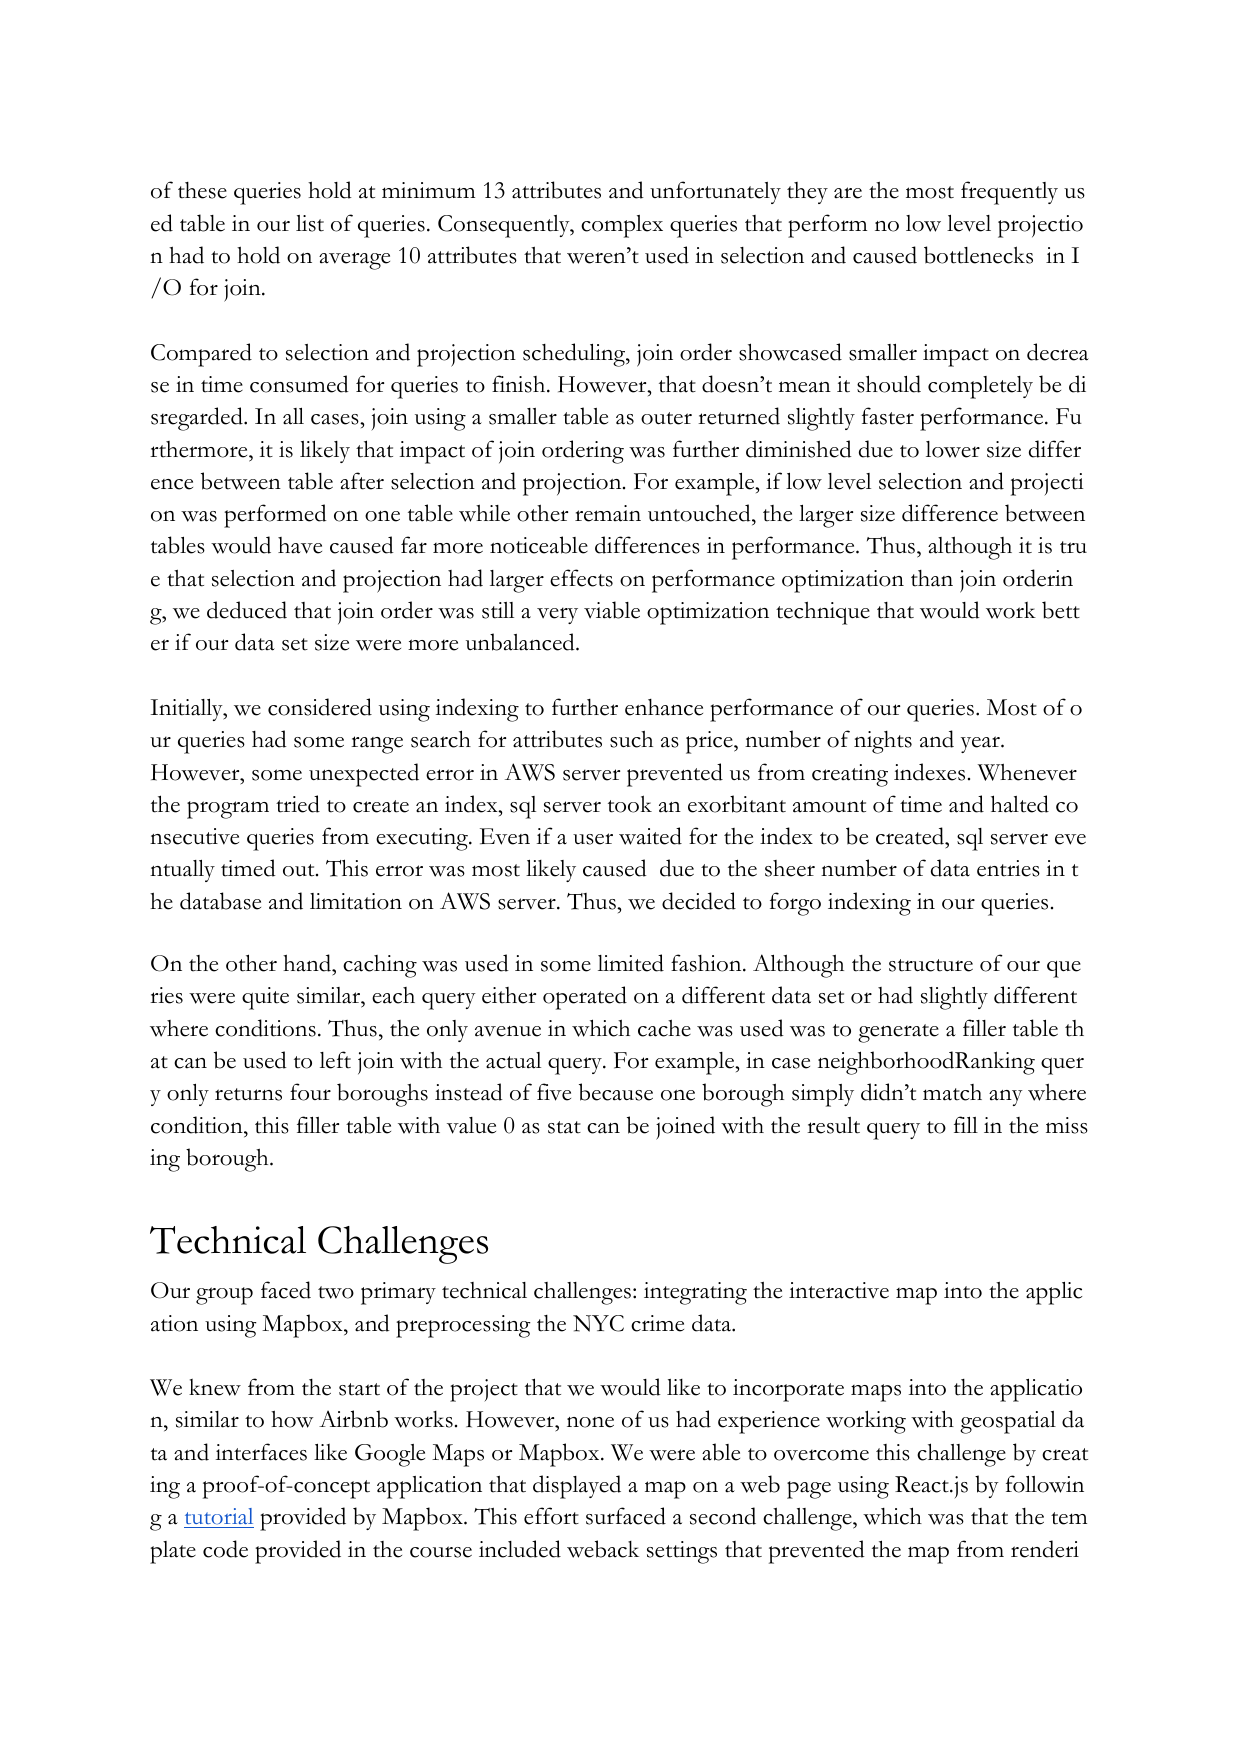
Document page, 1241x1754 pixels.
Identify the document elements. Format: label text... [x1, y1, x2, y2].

text Initially, we considered using indexing to further enhance performance of our queries. Most of our queries had some range search for attributes such as price, number of nights and year. [150, 694, 1090, 754]
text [150, 177, 1090, 302]
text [150, 1374, 1090, 1563]
subtitle Technical Challenges [150, 1218, 1090, 1264]
text On the other hand, caching was used in some limited fashion. Although the structure of our queries were quite similar, each query either operated on a different data set or had slightly different where conditions. Thus, the only avenue in which cache was used was to generate a filler table that can be used to left join with the actual query. For example, in case neighborhoodRanking query only returns four boroughs instead of five because one borough simply didn’t match any where condition, this filler table with value 0 as stat can be joined with the result query to fill in the missing borough. [150, 950, 1090, 1172]
text Our group faced two primary technical challenges: integrating the interactive map into the application using Mapbox, and preprocessing the NYC crime data. [150, 1277, 1090, 1337]
text However, some unexpected error in AWS server prevented us from creating indexes. Whenever the program tried to create an index, sql server took an exorbitant amount of time and halted consecutive queries from executing. Even if a user waited for the index to be created, sql server eventually timed out. This error was most likely caused due to the sheer number of data entries in the database and limitation on AWS server. Thus, we decided to forgo indexing in our queries. [150, 758, 1090, 916]
text Compared to selection and projection scheduling, join order showcased smaller impact on decrease in time consumed for queries to finish. However, that doesn’t mean it should completely be disregarded. In all cases, join using a smaller table as outer returned slightly faster performance. Furthermore, it is likely that impact of join ordering was further diminished due to lower size difference between table after selection and projection. For example, if low level selection and projection was performed on one table while other remain untouched, the larger size difference between tables would have caused far more noticeable differences in performance. Thus, although it is true that selection and projection had larger effects on performance optimization than join ordering, we deduced that join order was still a very viable optimization technique that would work better if our data set size were more unbalanced. [150, 338, 1090, 657]
